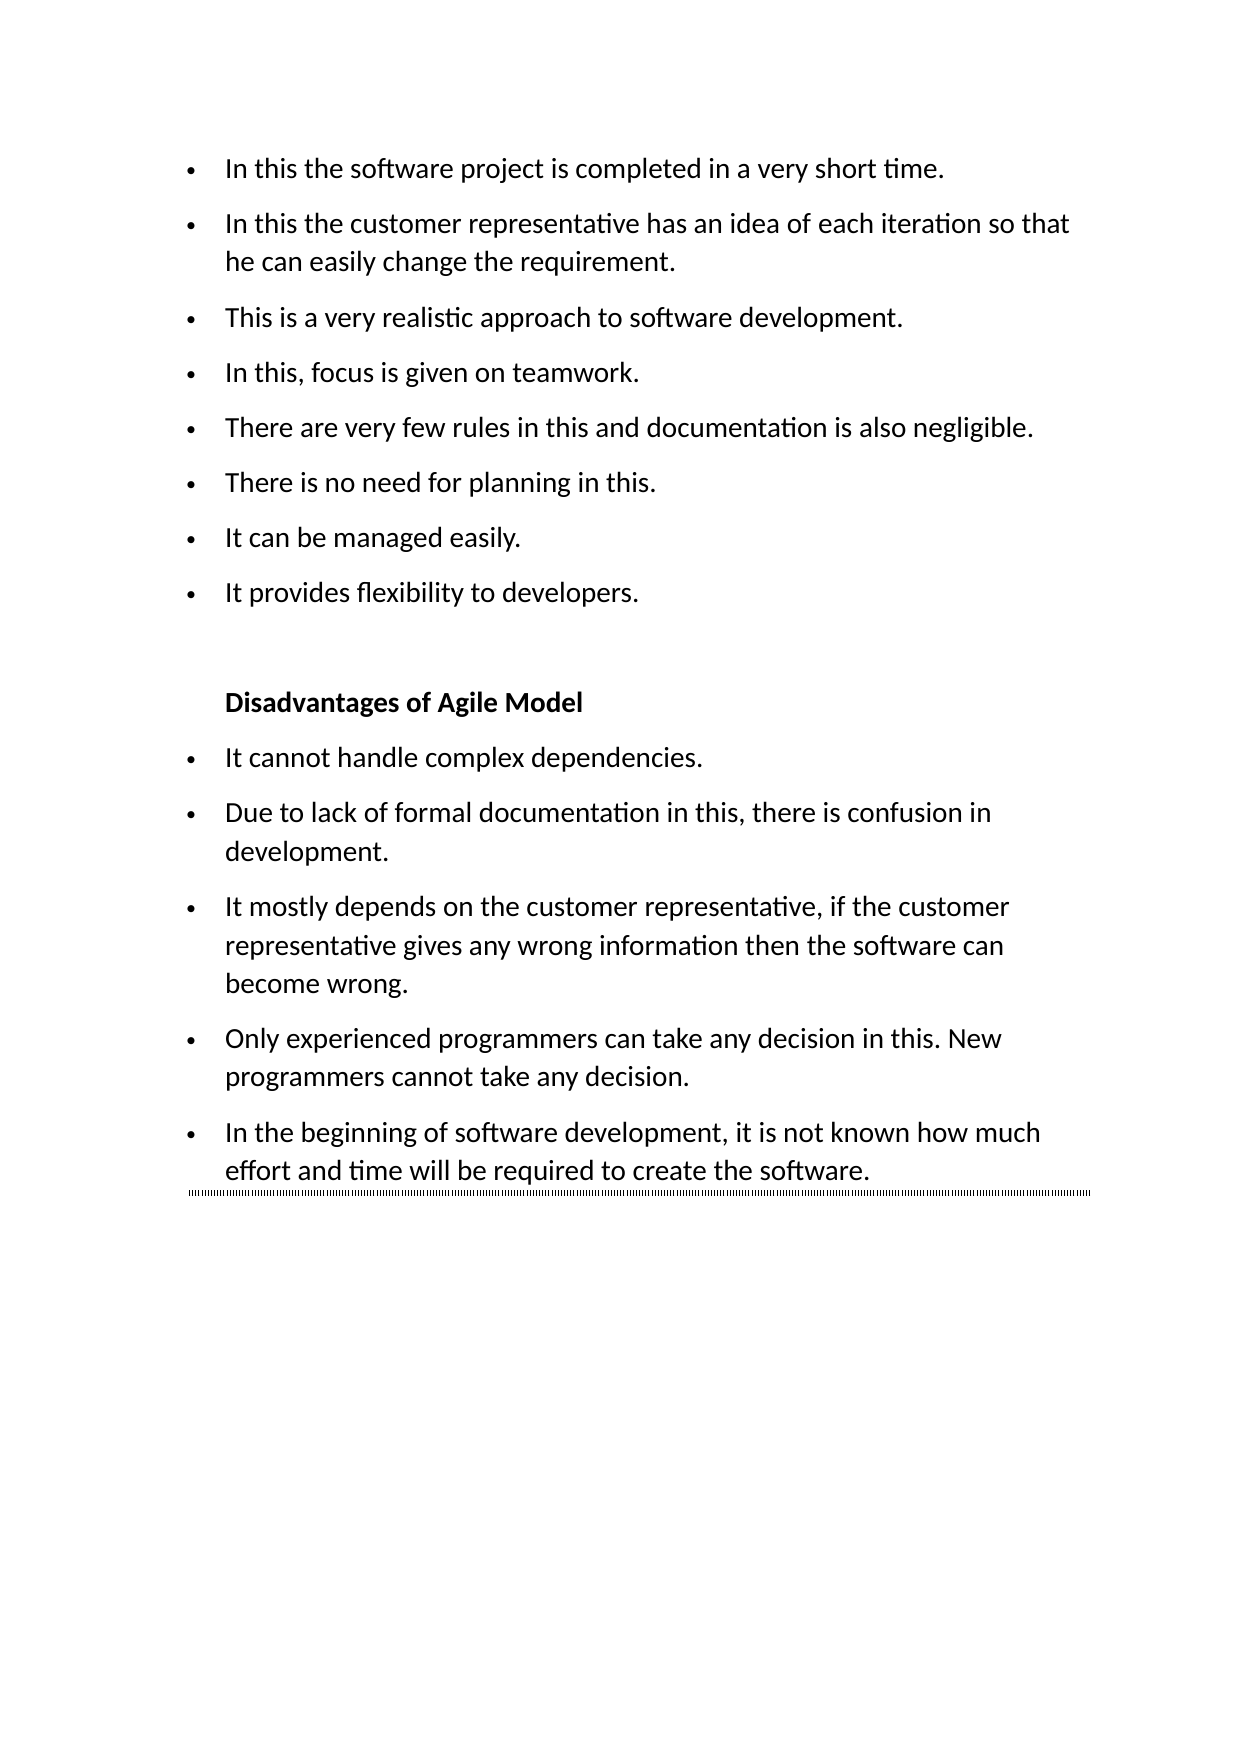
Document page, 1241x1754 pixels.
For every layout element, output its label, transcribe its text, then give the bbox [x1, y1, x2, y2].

list It mostly depends on the customer representative, if the customer representative gives any wrong information then the software can become wrong. [187, 888, 1090, 1001]
list It cannot handle complex dependencies. [187, 739, 1090, 775]
list Due to lack of formal documentation in this, there is confusion in development. [187, 794, 1090, 869]
list This is a very realistic approach to software development. [187, 299, 1090, 334]
list In this, focus is given on teamwork. [187, 354, 1090, 389]
list Only experienced programmers can take any decision in this. New programmers cannot take any decision. [187, 1020, 1090, 1094]
list In the beginning of software development, it is not known how much effort and time will be required to create the software. [187, 1114, 1090, 1196]
list There are very few rules in this and documentation is also negligible. [187, 409, 1090, 444]
list There is no need for planning in this. [187, 464, 1090, 499]
list It can be managed easily. [187, 519, 1090, 555]
list In this the customer representative has an idea of ​​each iteration so that he can easily change the requirement. [187, 205, 1090, 279]
list It provides flexibility to developers. [187, 574, 1090, 610]
list In this the software project is completed in a very short time. [187, 150, 1090, 186]
text Disadvantages of Agile Model [225, 684, 1090, 720]
